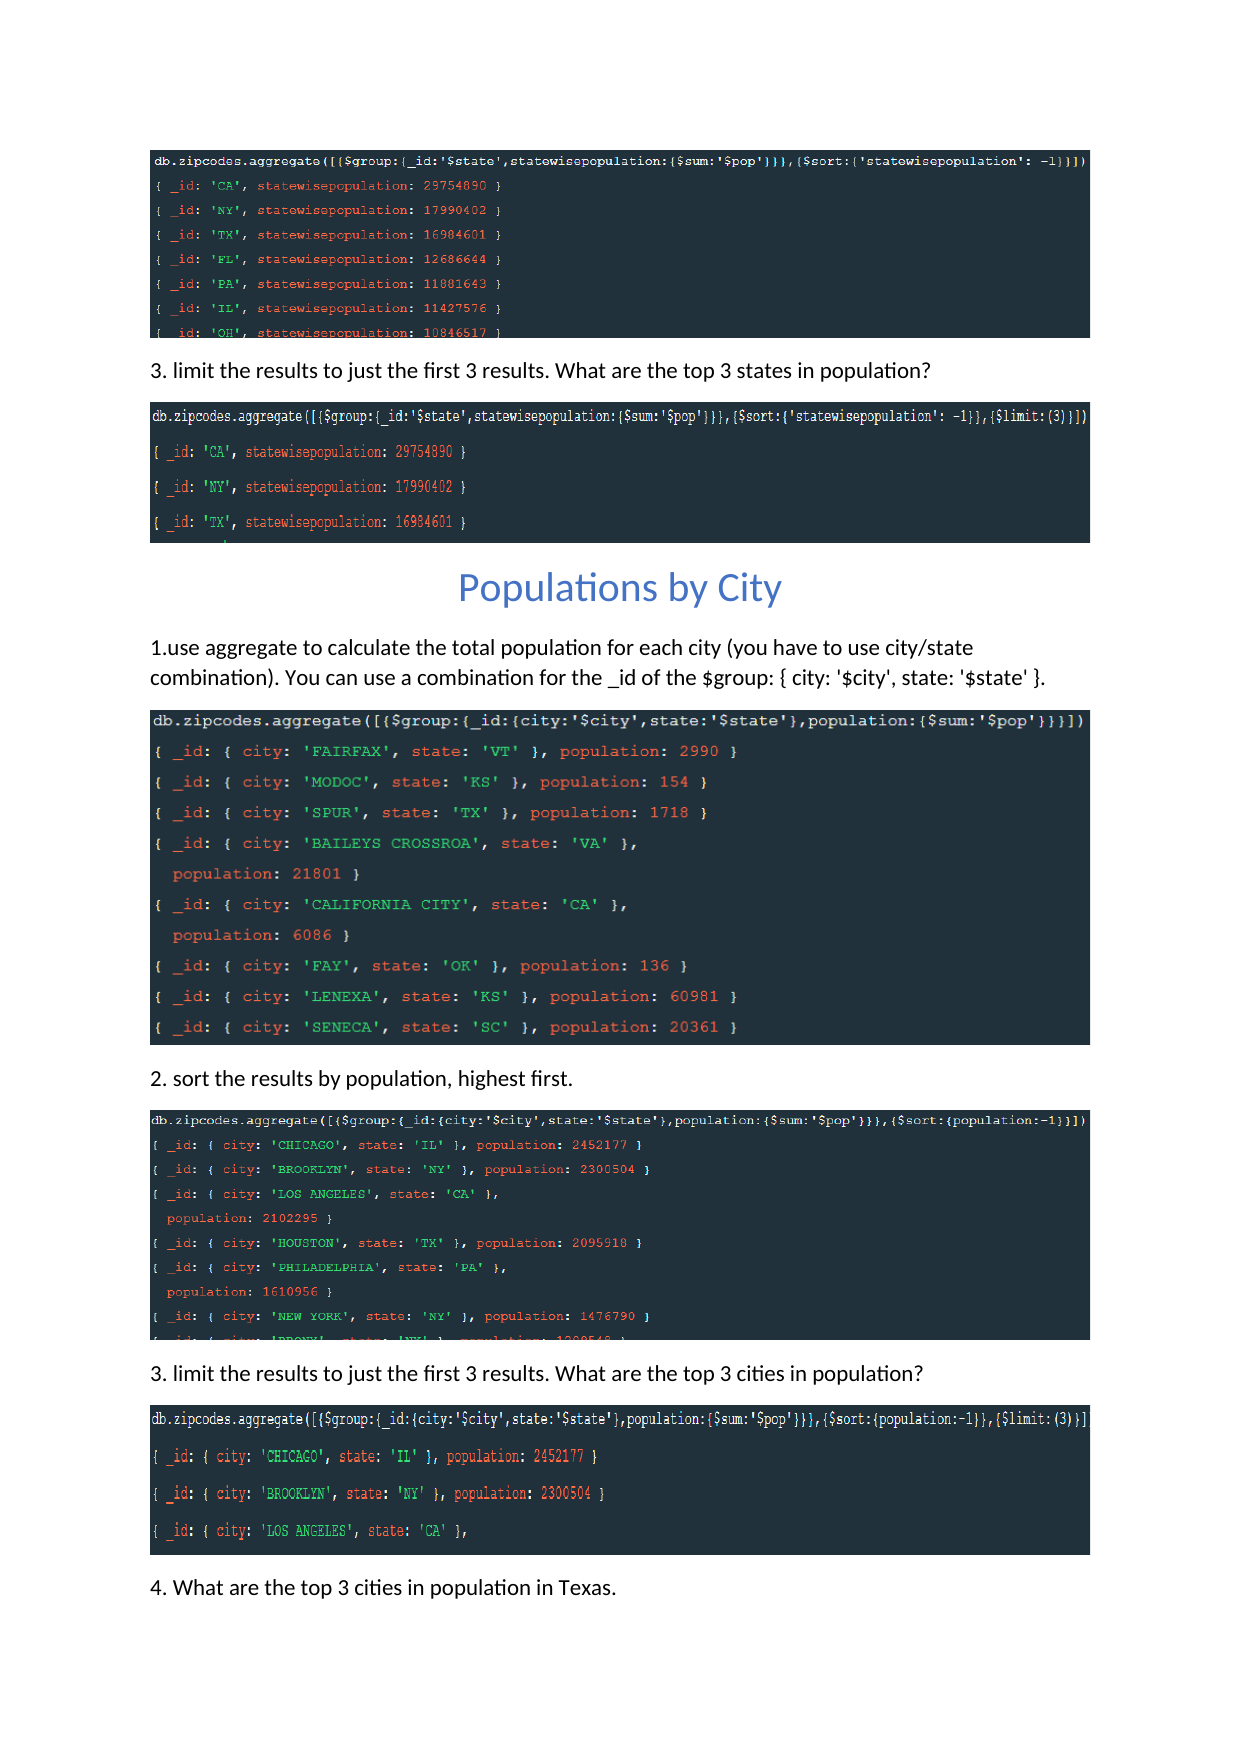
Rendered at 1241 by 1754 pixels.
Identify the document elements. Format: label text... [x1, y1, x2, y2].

text 3. limit the results to just the first 3 results. What are the top 3 cities in population? [150, 1359, 1090, 1387]
text 1.use aggregate to calculate the total population for each city (you have to use city/state combination). You can use a combination for the _id of the $group: { city: '$city', state: '$state' }. [150, 633, 1090, 691]
text 2. sort the results by population, highest first. [150, 1064, 1090, 1092]
text 4. What are the top 3 cities in population in Texas. [150, 1573, 1090, 1601]
text 3. limit the results to just the first 3 results. What are the top 3 states in population? [150, 356, 1090, 384]
picture [150, 402, 1091, 543]
picture [150, 710, 1091, 1045]
picture [150, 1405, 1091, 1555]
picture [150, 150, 1091, 338]
text Populations by City [150, 561, 1090, 612]
picture [150, 1110, 1091, 1340]
